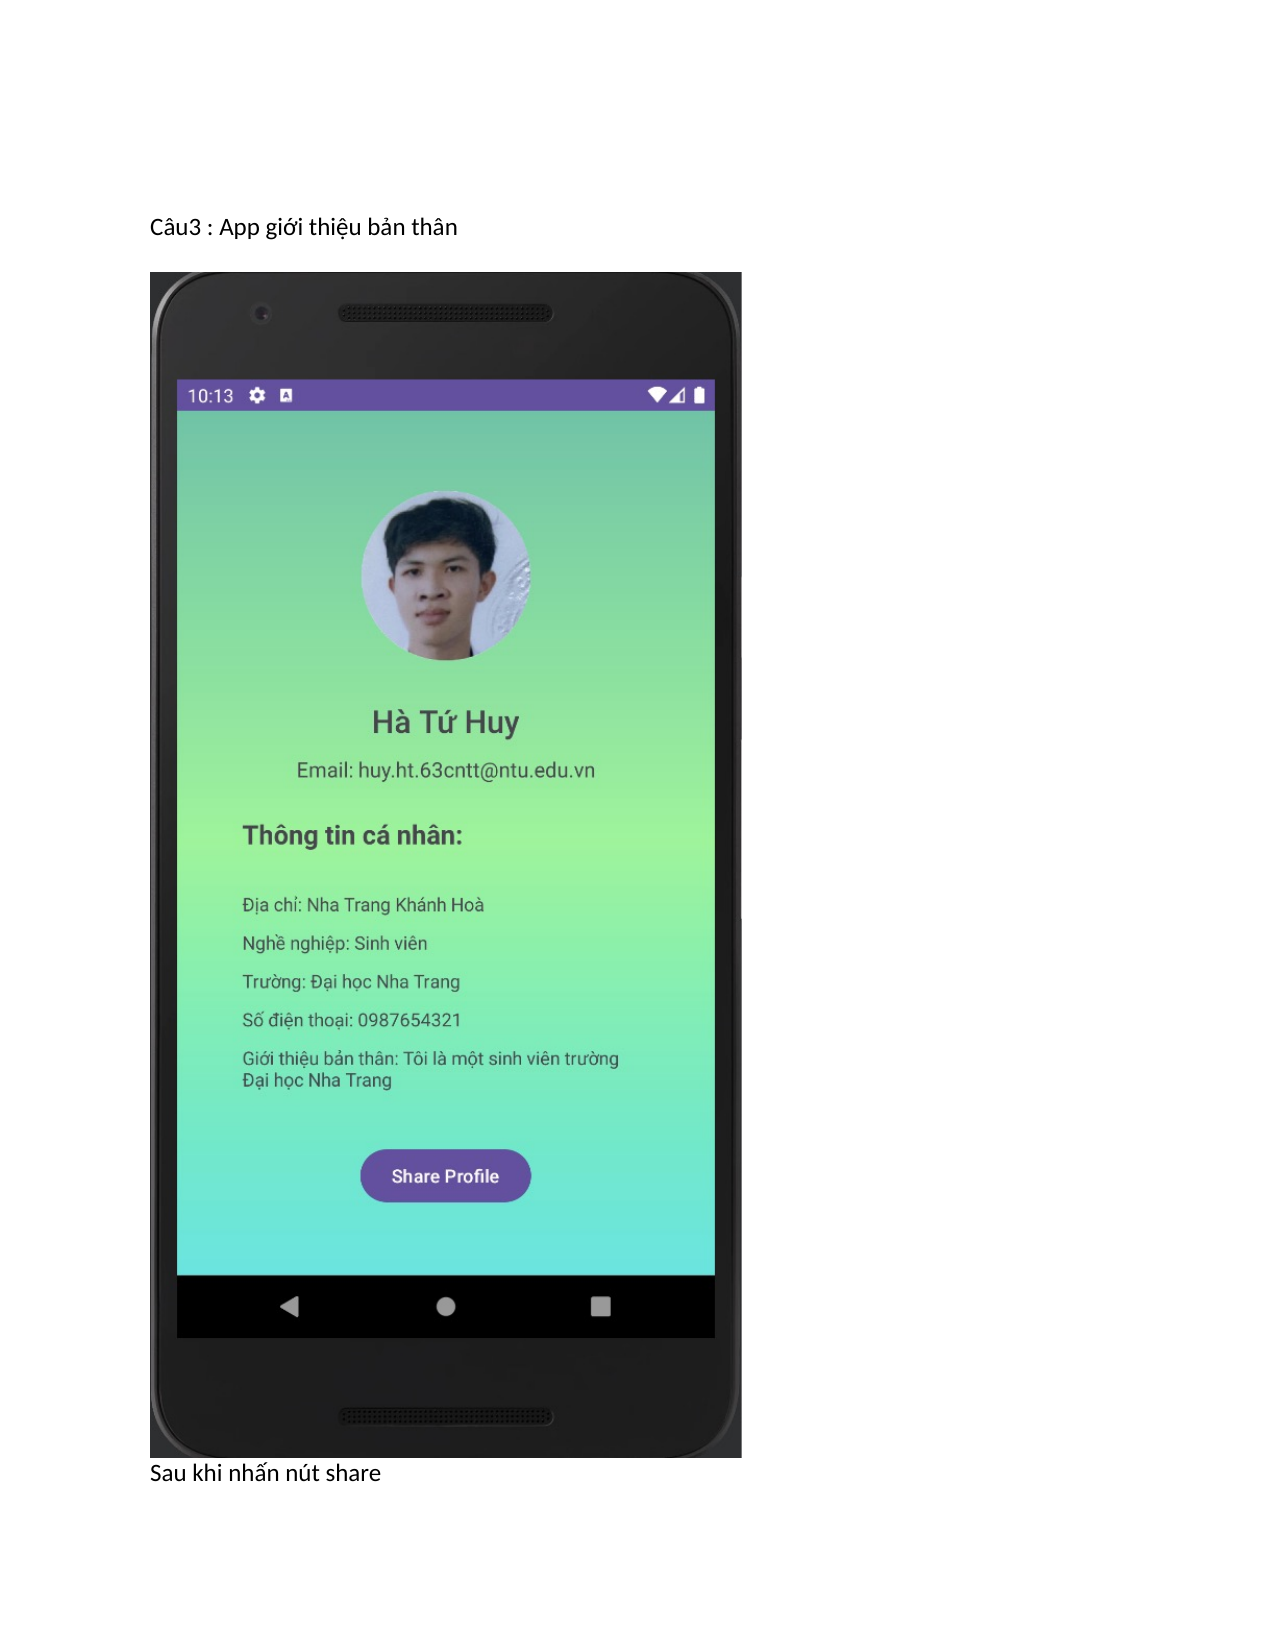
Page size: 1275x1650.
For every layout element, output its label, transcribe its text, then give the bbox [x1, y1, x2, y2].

picture [150, 272, 742, 1458]
text Sau khi nhấn nút share [150, 1457, 1125, 1488]
text Câu3 : App giới thiệu bản thân [150, 211, 1125, 242]
